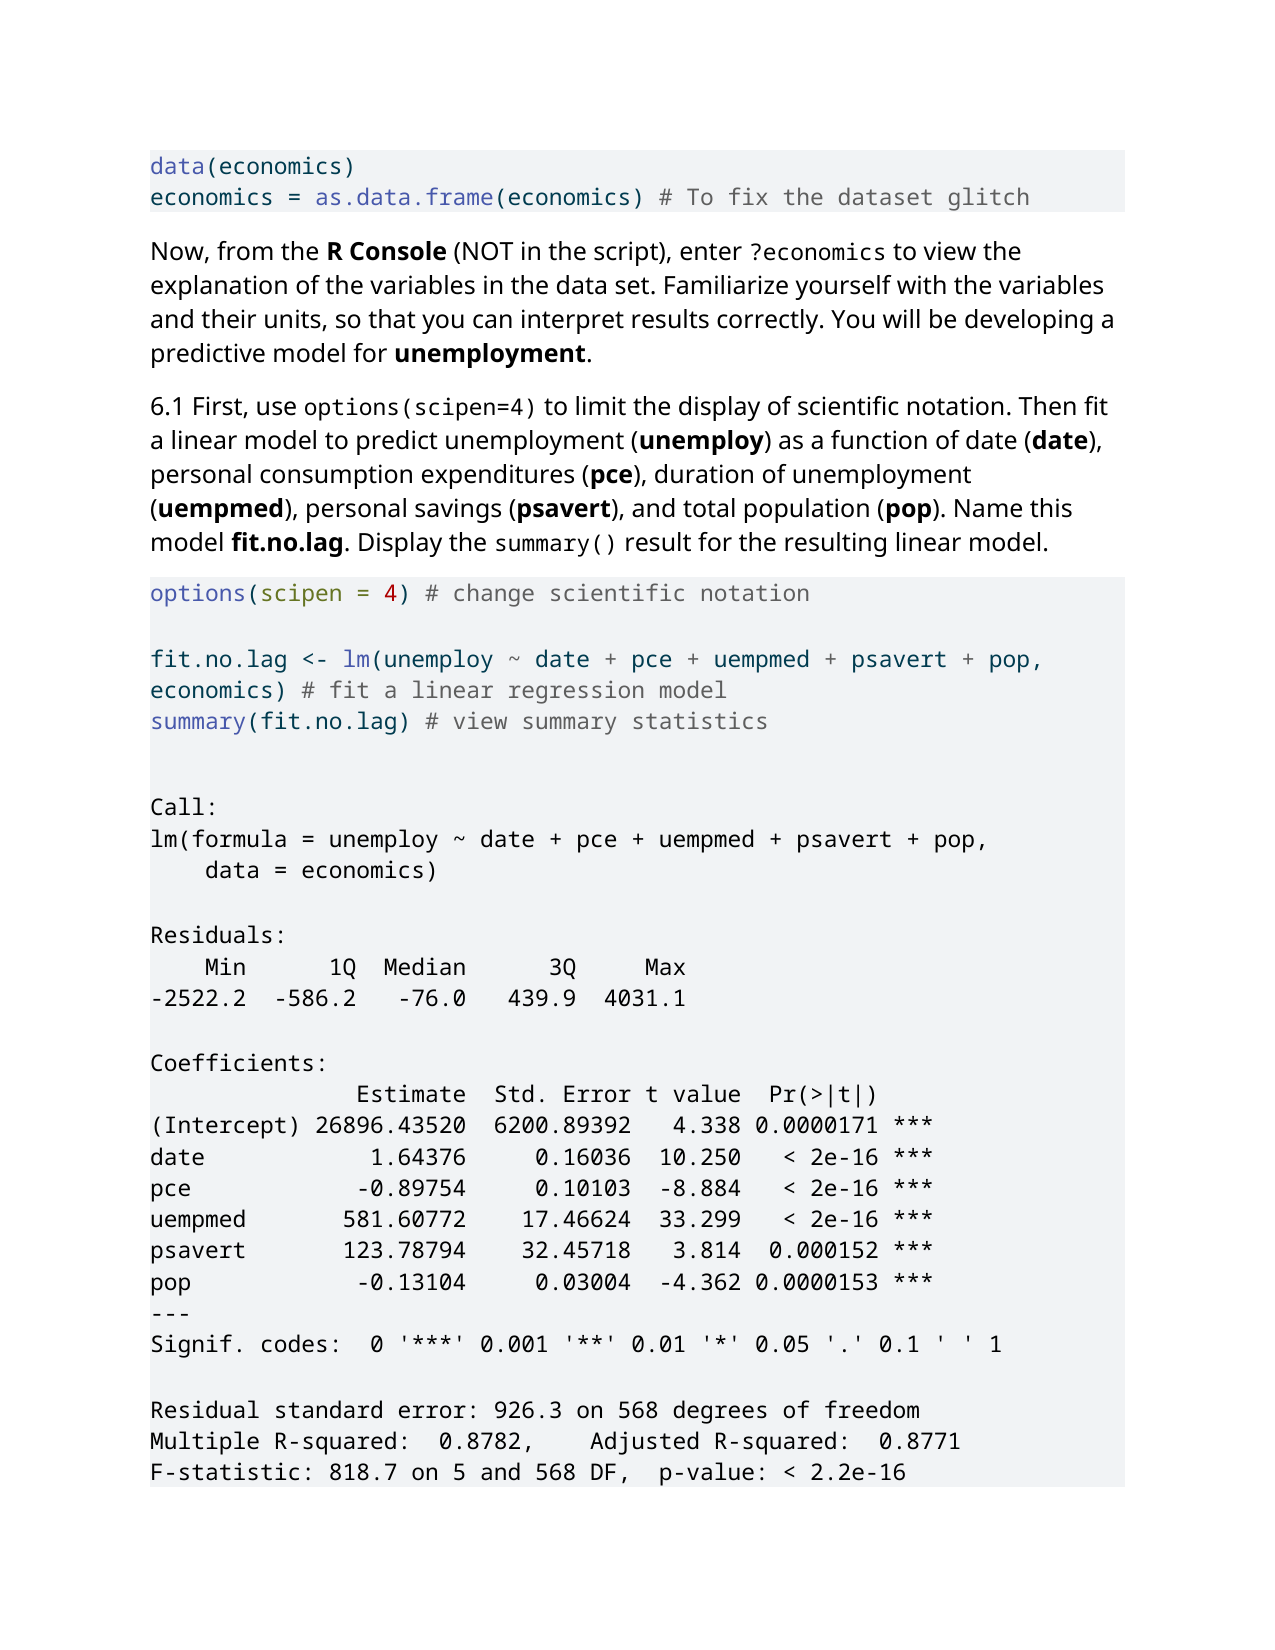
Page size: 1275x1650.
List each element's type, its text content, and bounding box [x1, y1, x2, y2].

text options(scipen = 4) # change scientific notation fit.no.lag <- lm(unemploy ~ date + pce + uempmed + psavert + pop, economics) # fit a linear regression model summary(fit.no.lag) # view summary statistics [150, 577, 1125, 736]
text Call: lm(formula = unemploy ~ date + pce + uempmed + psavert + pop, data = economics) Residuals: Min 1Q Median 3Q Max -2522.2 -586.2 -76.0 439.9 4031.1 Coefficients: Estimate Std. Error t value Pr(>|t|) (Intercept) 26896.43520 6200.89392 4.338 0.0000171 *** date 1.64376 0.16036 10.250 < 2e-16 *** pce -0.89754 0.10103 -8.884 < 2e-16 *** uempmed 581.60772 17.46624 33.299 < 2e-16 *** psavert 123.78794 32.45718 3.814 0.000152 *** pop -0.13104 0.03004 -4.362 0.0000153 *** --- Signif. codes: 0 '***' 0.001 '**' 0.01 '*' 0.05 '.' 0.1 ' ' 1 Residual standard error: 926.3 on 568 degrees of freedom Multiple R-squared: 0.8782, Adjusted R-squared: 0.8771 F-statistic: 818.7 on 5 and 568 DF, p-value: < 2.2e-16 [150, 757, 1125, 1487]
text 6.1 First, use options(scipen=4) to limit the display of scientific notation. Then fit a linear model to predict unemployment (unemploy) as a function of date (date), personal consumption expenditures (pce), duration of unemployment (uempmed), personal savings (psavert), and total population (pop). Name this model fit.no.lag. Display the summary() result for the resulting linear model. [150, 388, 1125, 559]
text # Done for you library(ggplot2) data(economics) economics = as.data.frame(economics) # To fix the dataset glitch [356, 150, 1125, 212]
text Now, from the R Console (NOT in the script), enter ?economics to view the explanation of the variables in the data set. Familiarize yourself with the variables and their units, so that you can interpret results correctly. You will be developing a predictive model for unemployment. [150, 233, 1125, 369]
